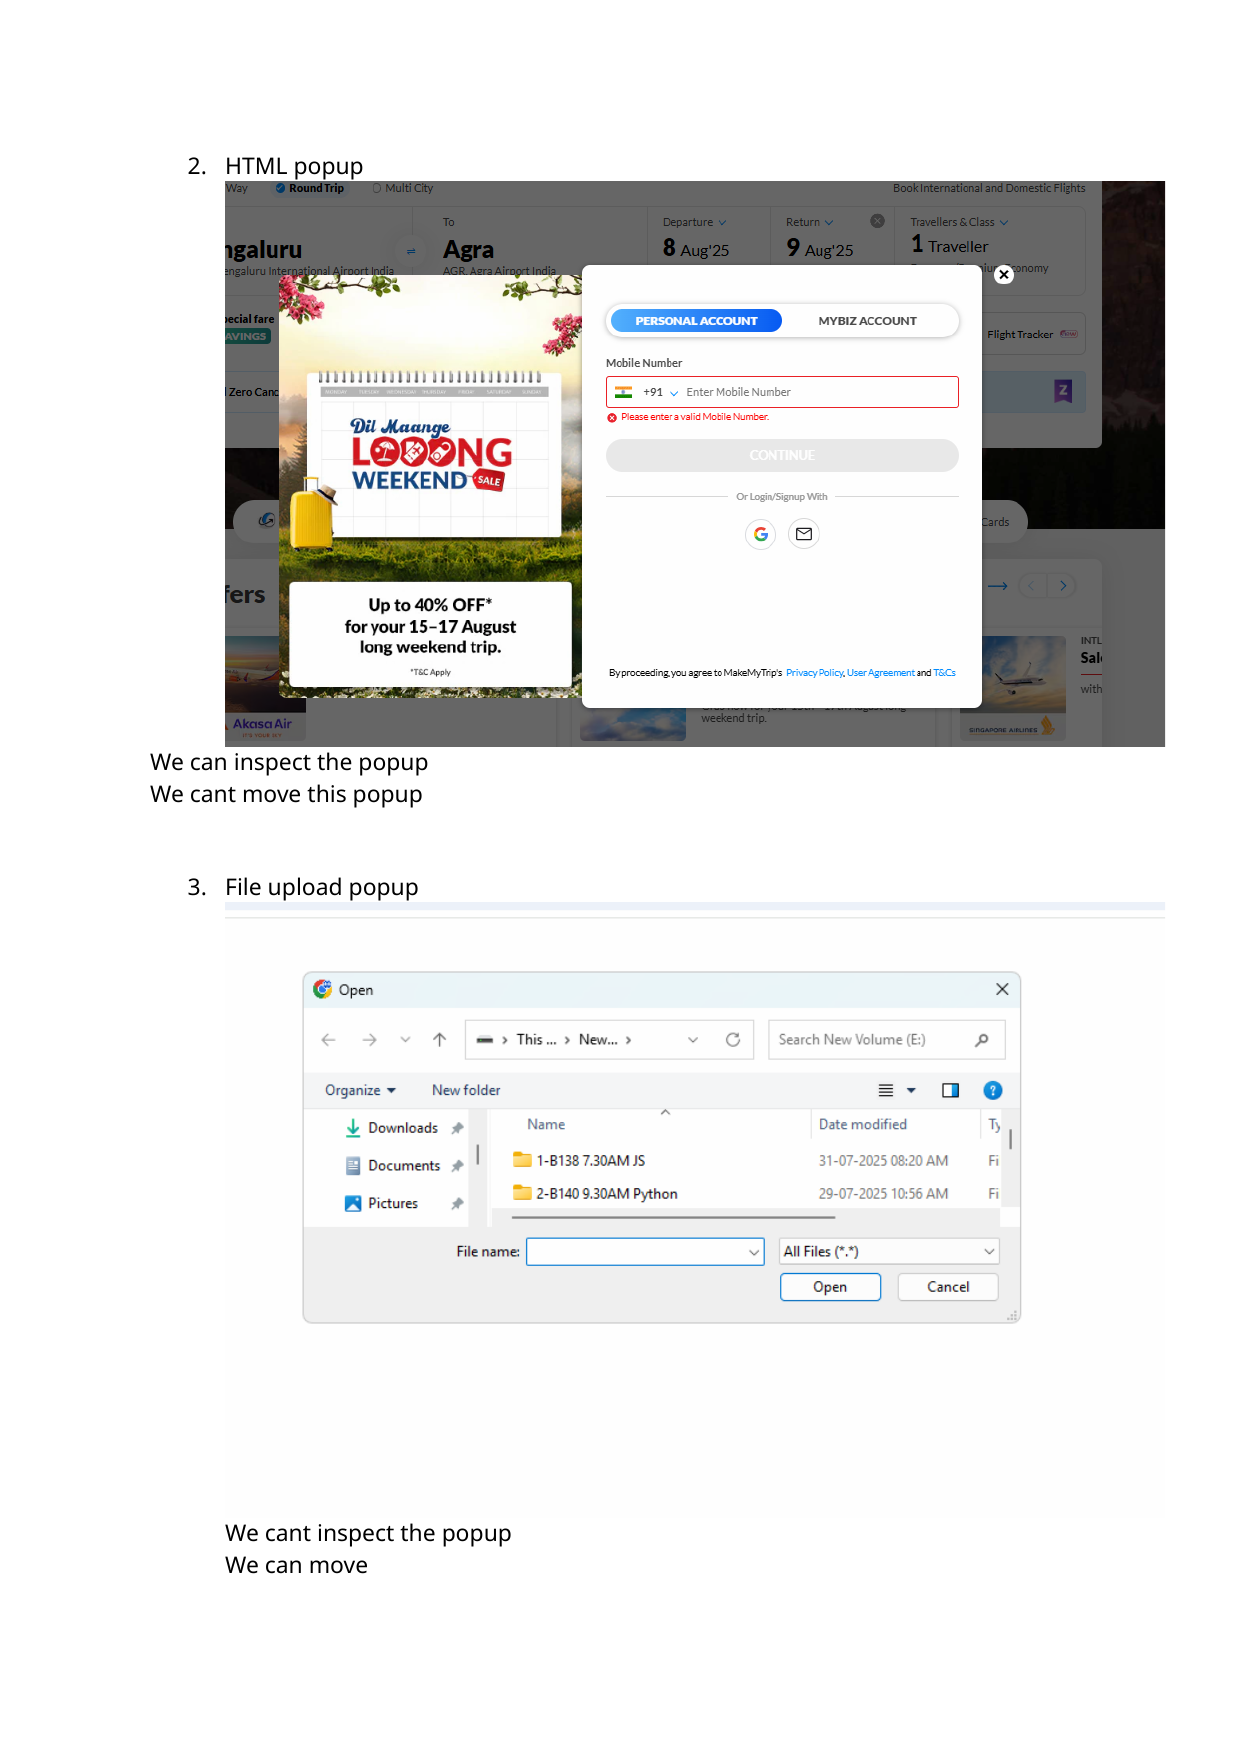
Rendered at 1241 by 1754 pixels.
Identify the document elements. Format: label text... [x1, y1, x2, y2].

list We cant inspect the popup [225, 1518, 1084, 1548]
picture [225, 902, 1166, 1518]
list File upload popup [187, 871, 1084, 903]
text We cant move this popup [150, 778, 1084, 809]
text We can inspect the popup [150, 746, 1084, 778]
picture [225, 181, 1166, 747]
list We can move [225, 1548, 1084, 1580]
